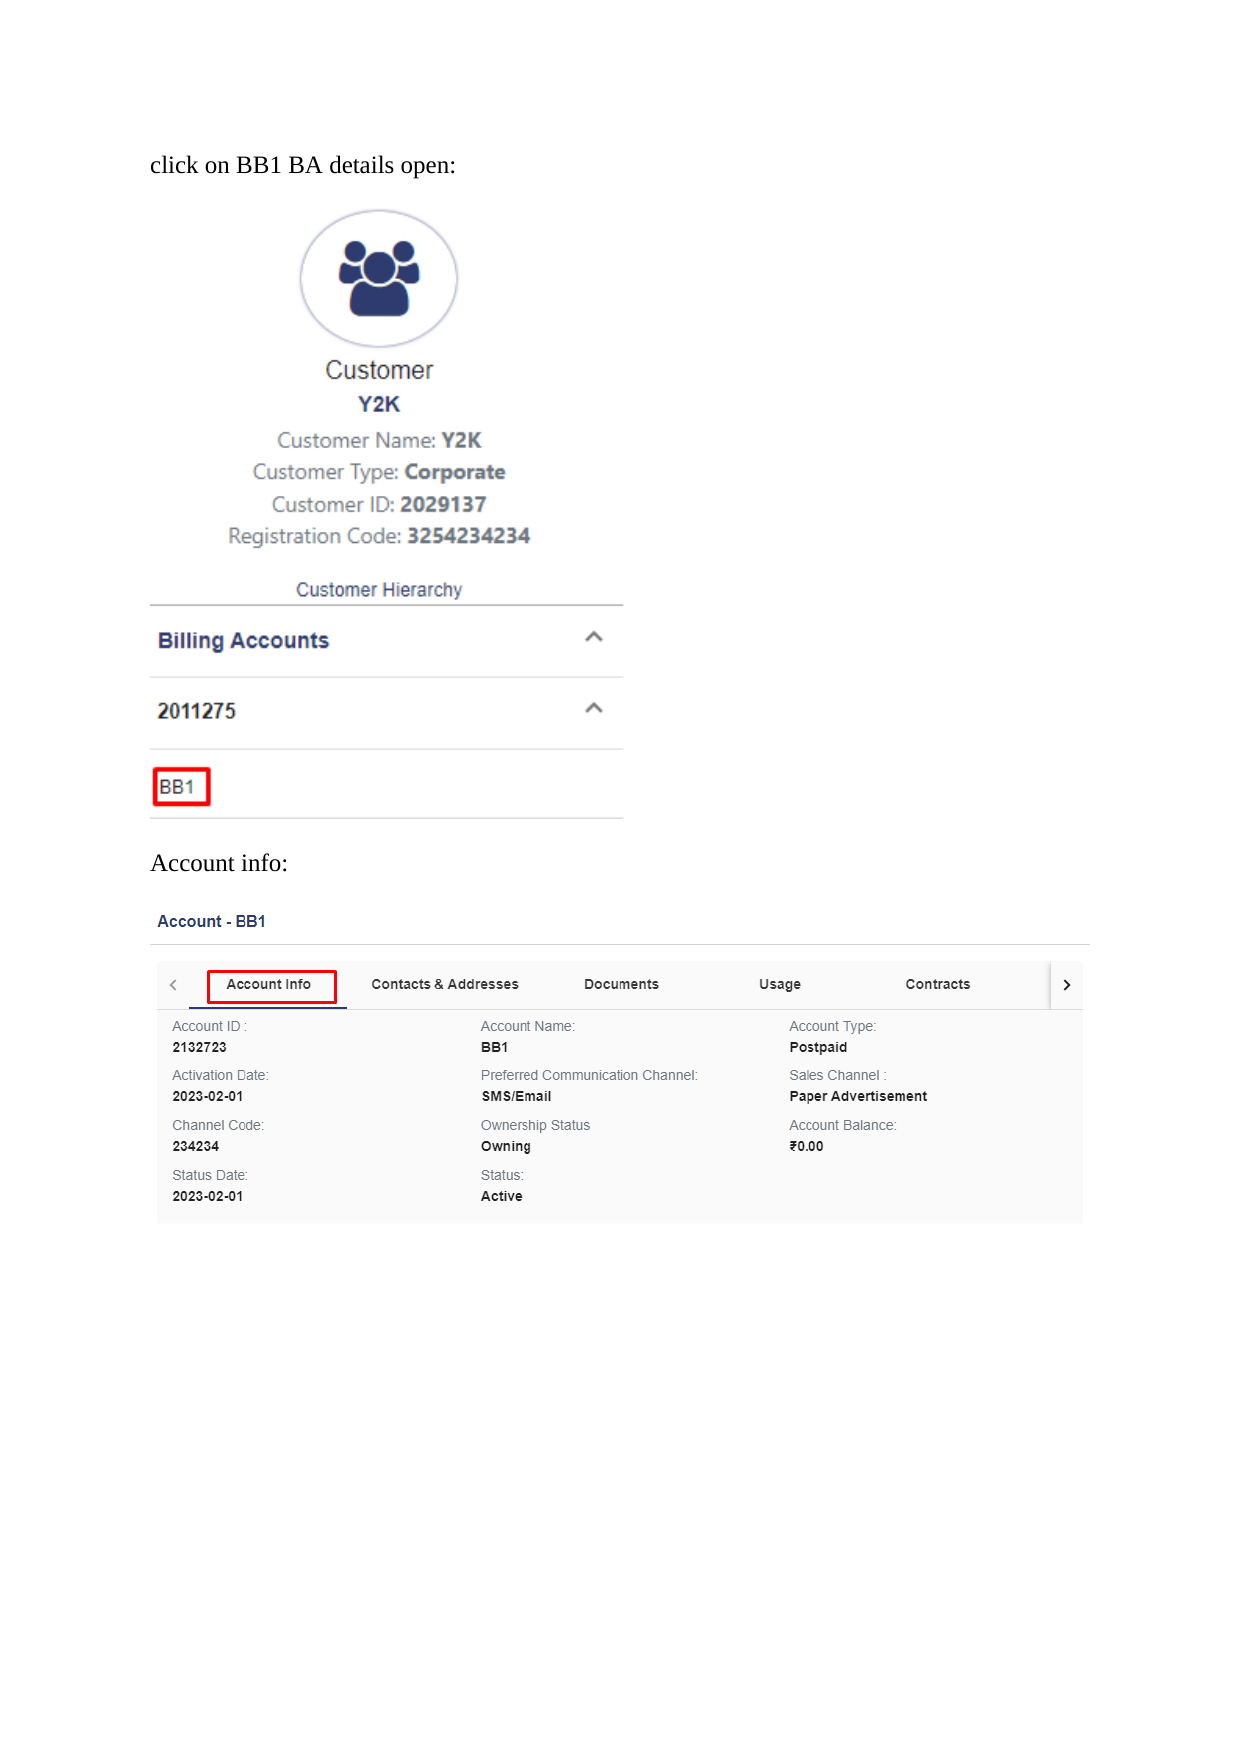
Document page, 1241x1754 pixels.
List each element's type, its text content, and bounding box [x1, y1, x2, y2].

picture [150, 906, 1091, 1224]
picture [150, 207, 624, 819]
text Account info: [150, 848, 1090, 877]
text click on BB1 BA details open: [150, 150, 1090, 179]
